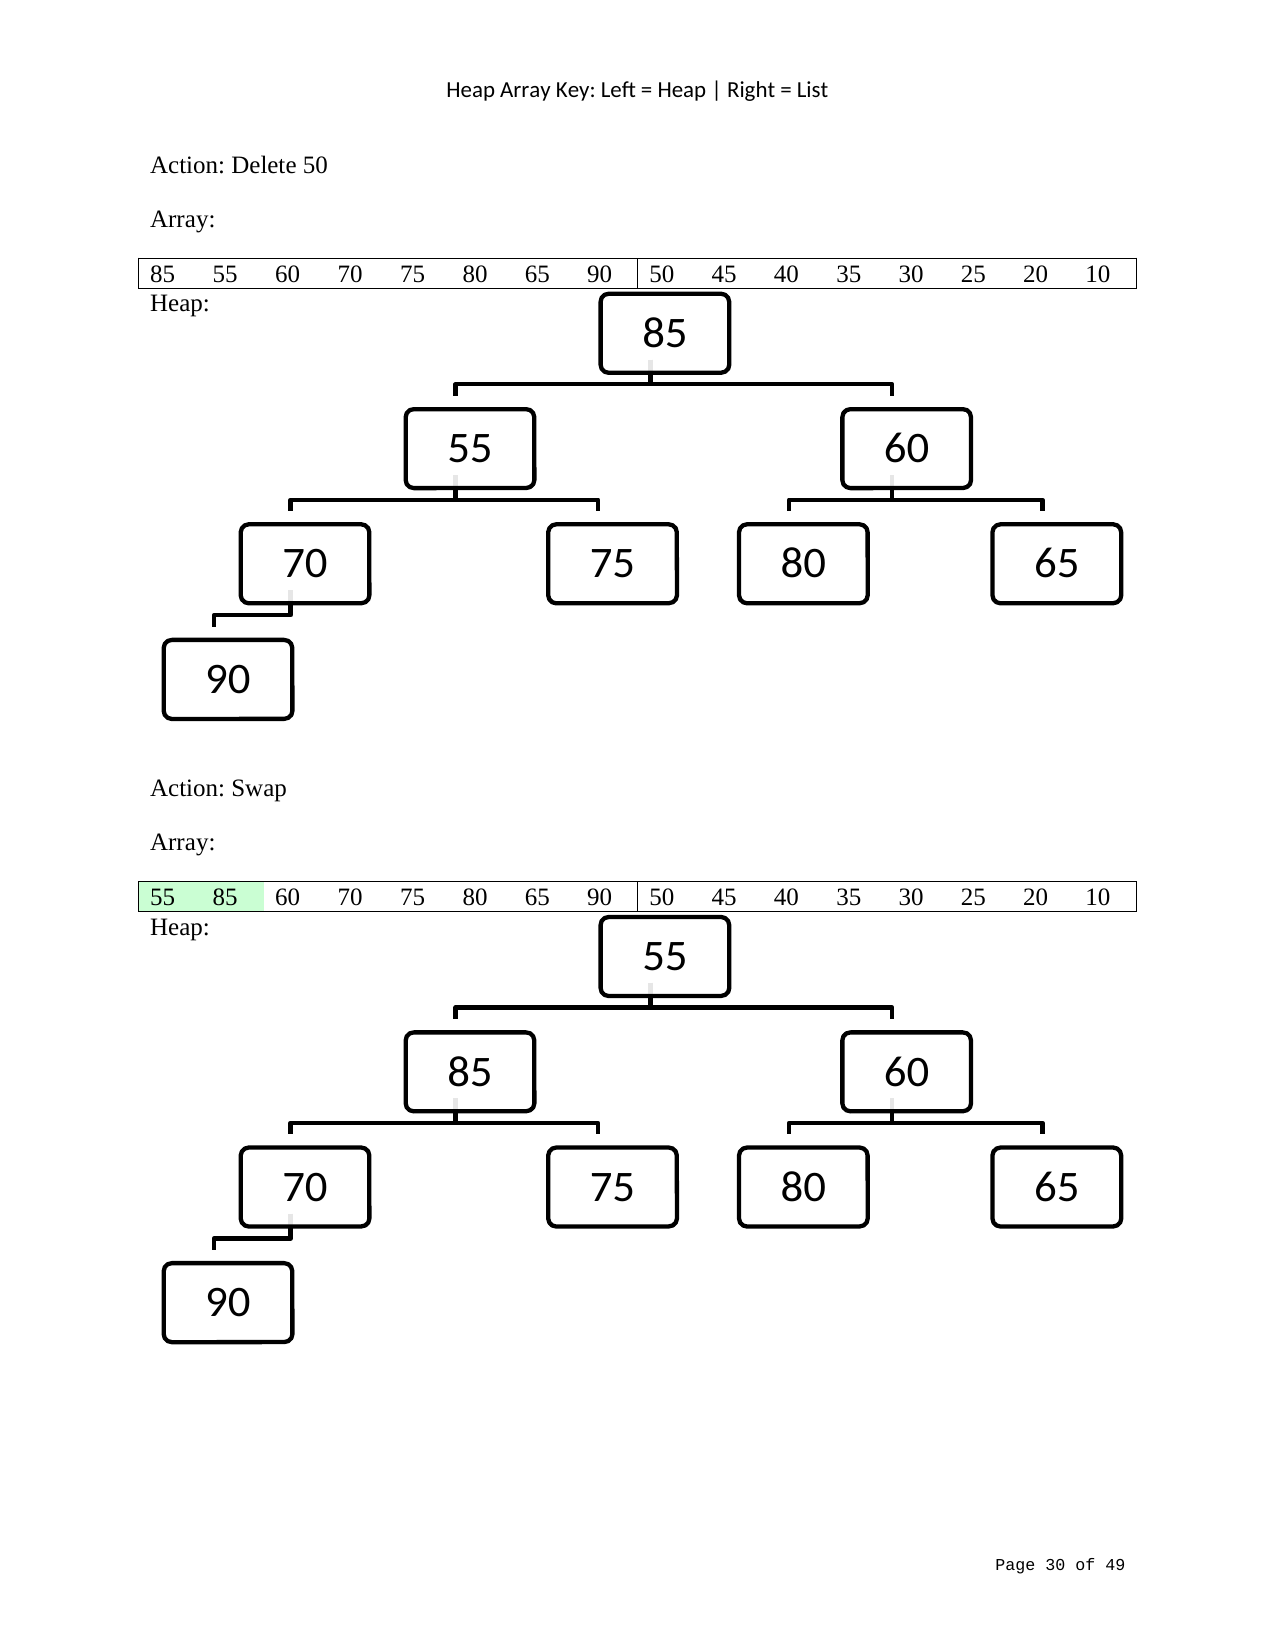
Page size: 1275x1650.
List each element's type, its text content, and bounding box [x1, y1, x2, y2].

table_header 10 [1074, 259, 1136, 287]
table_header 50 [638, 259, 700, 287]
table_header 45 [700, 259, 762, 287]
table_header 10 [1074, 882, 1136, 911]
text Heap: [150, 912, 1125, 941]
table_header 50 [638, 882, 700, 911]
table_header 30 [887, 259, 949, 287]
table_header 70 [326, 882, 388, 911]
table_header 70 [326, 259, 388, 287]
table_header 35 [825, 882, 887, 911]
table_header 55 [139, 882, 201, 911]
text Action: Swap [150, 773, 1125, 802]
table_header 85 [201, 882, 264, 911]
table_header 65 [513, 882, 576, 911]
table_header 35 [825, 259, 887, 287]
text Heap: [150, 289, 1125, 317]
table_header 20 [1012, 882, 1074, 911]
table_header 60 [264, 882, 326, 911]
table_header 20 [1012, 259, 1074, 287]
table_header 25 [949, 259, 1012, 287]
text Array: [150, 204, 1125, 233]
text Action: Delete 50 [150, 150, 1125, 179]
table_header 90 [576, 882, 637, 911]
table_header 90 [576, 259, 637, 287]
table_header 75 [389, 259, 451, 287]
table_header 65 [513, 259, 576, 287]
text Array: [150, 827, 1125, 856]
table_header 40 [763, 259, 825, 287]
table_header 45 [700, 882, 762, 911]
table_header 30 [887, 882, 949, 911]
table_header 25 [949, 882, 1012, 911]
table_header 60 [264, 259, 326, 287]
table_header 80 [451, 259, 513, 287]
table_header 80 [451, 882, 513, 911]
table_header 40 [763, 882, 825, 911]
table_header 85 [139, 259, 201, 287]
table_header 75 [389, 882, 451, 911]
table_header 55 [201, 259, 264, 287]
